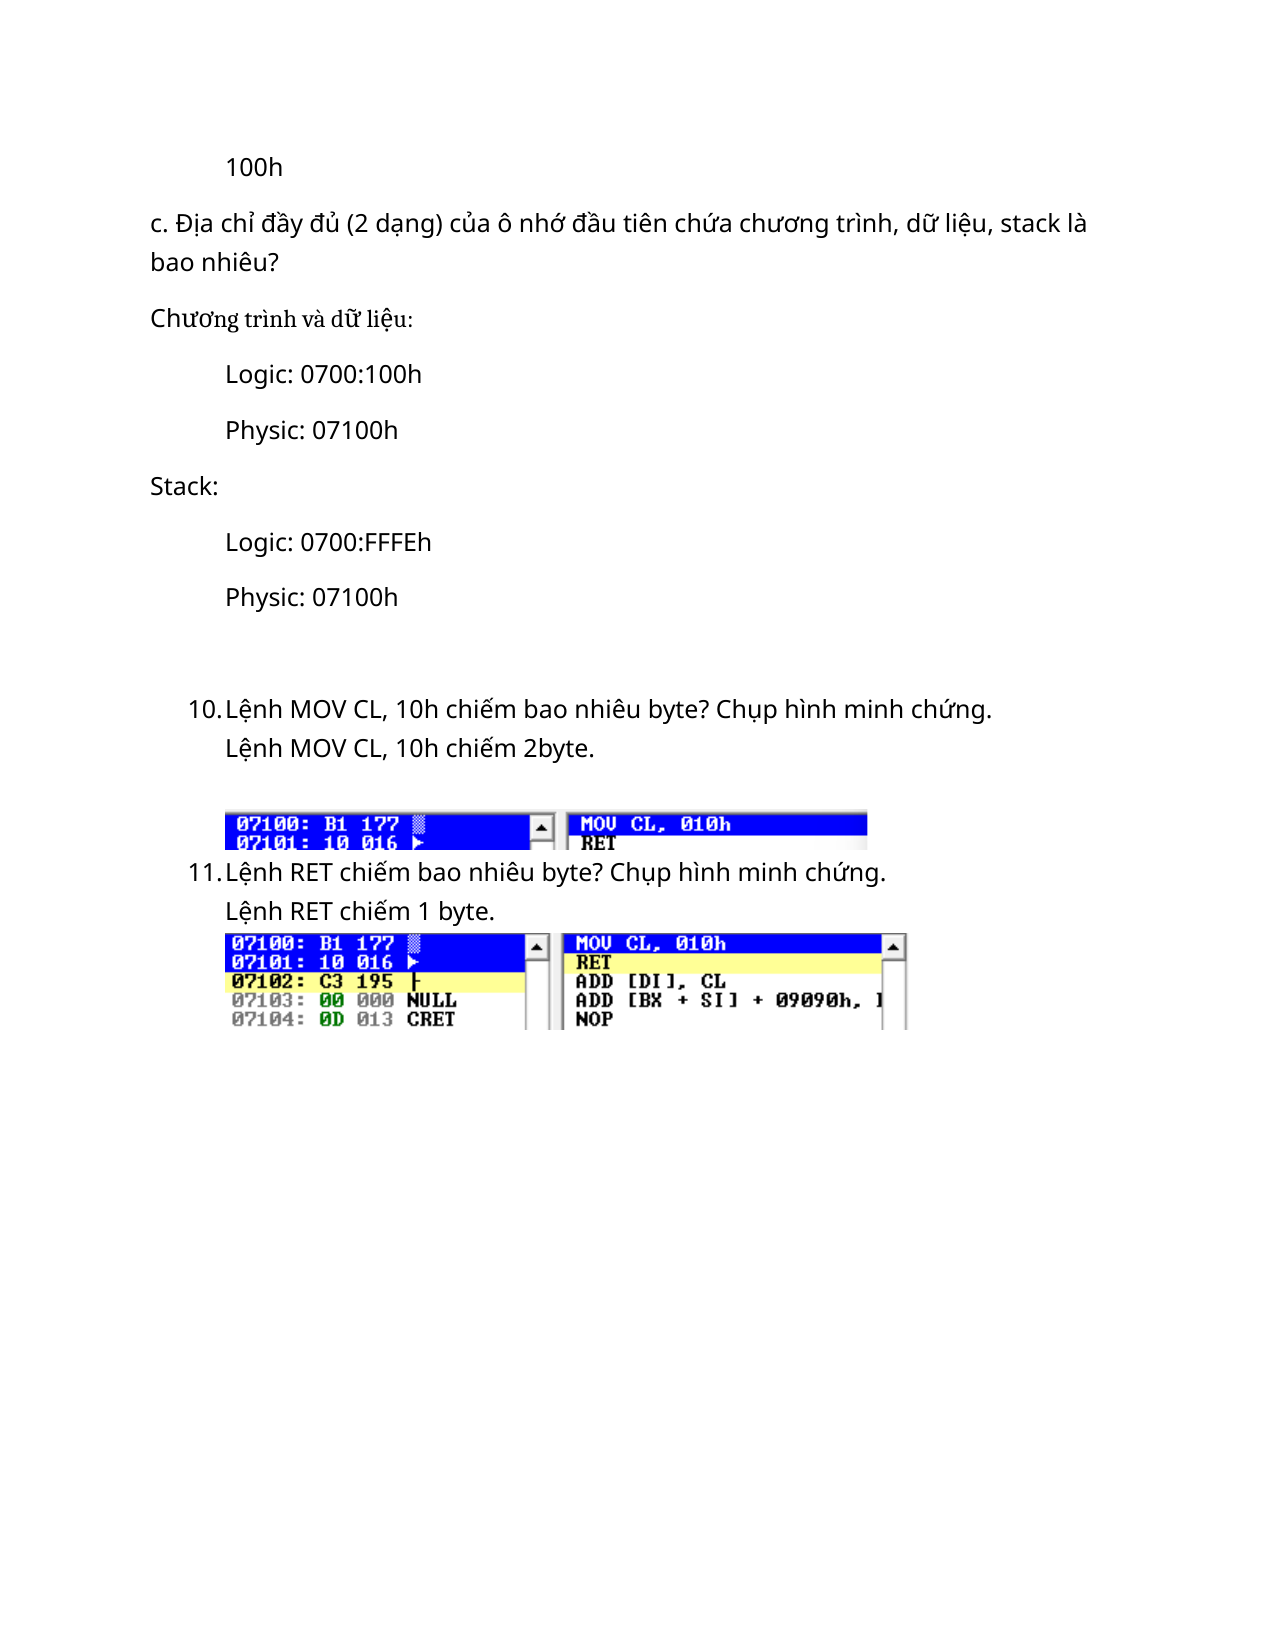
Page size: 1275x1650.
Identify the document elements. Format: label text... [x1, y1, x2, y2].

picture [225, 933, 910, 1030]
text 100h [150, 150, 1125, 184]
text Physic: 07100h [150, 580, 1125, 614]
text c. Địa chỉ đầy đủ (2 dạng) của ô nhớ đầu tiên chứa chương trình, dữ liệu, stack là bao nhiêu? [150, 206, 1125, 279]
text Logic: 0700:100h [150, 357, 1125, 391]
text Chương trình và dữ liệu: [150, 301, 1125, 335]
list Lệnh MOV CL, 10h chiếm 2byte. [225, 731, 1125, 765]
text Logic: 0700:FFFEh [150, 524, 1125, 558]
list Lệnh RET chiếm bao nhiêu byte? Chụp hình minh chứng. [187, 855, 1125, 889]
list Lệnh MOV CL, 10h chiếm bao nhiêu byte? Chụp hình minh chứng. [187, 692, 1125, 726]
text Stack: [150, 468, 1125, 502]
text Physic: 07100h [150, 412, 1125, 447]
picture [225, 809, 868, 850]
list Lệnh RET chiếm 1 byte. [225, 894, 1125, 928]
